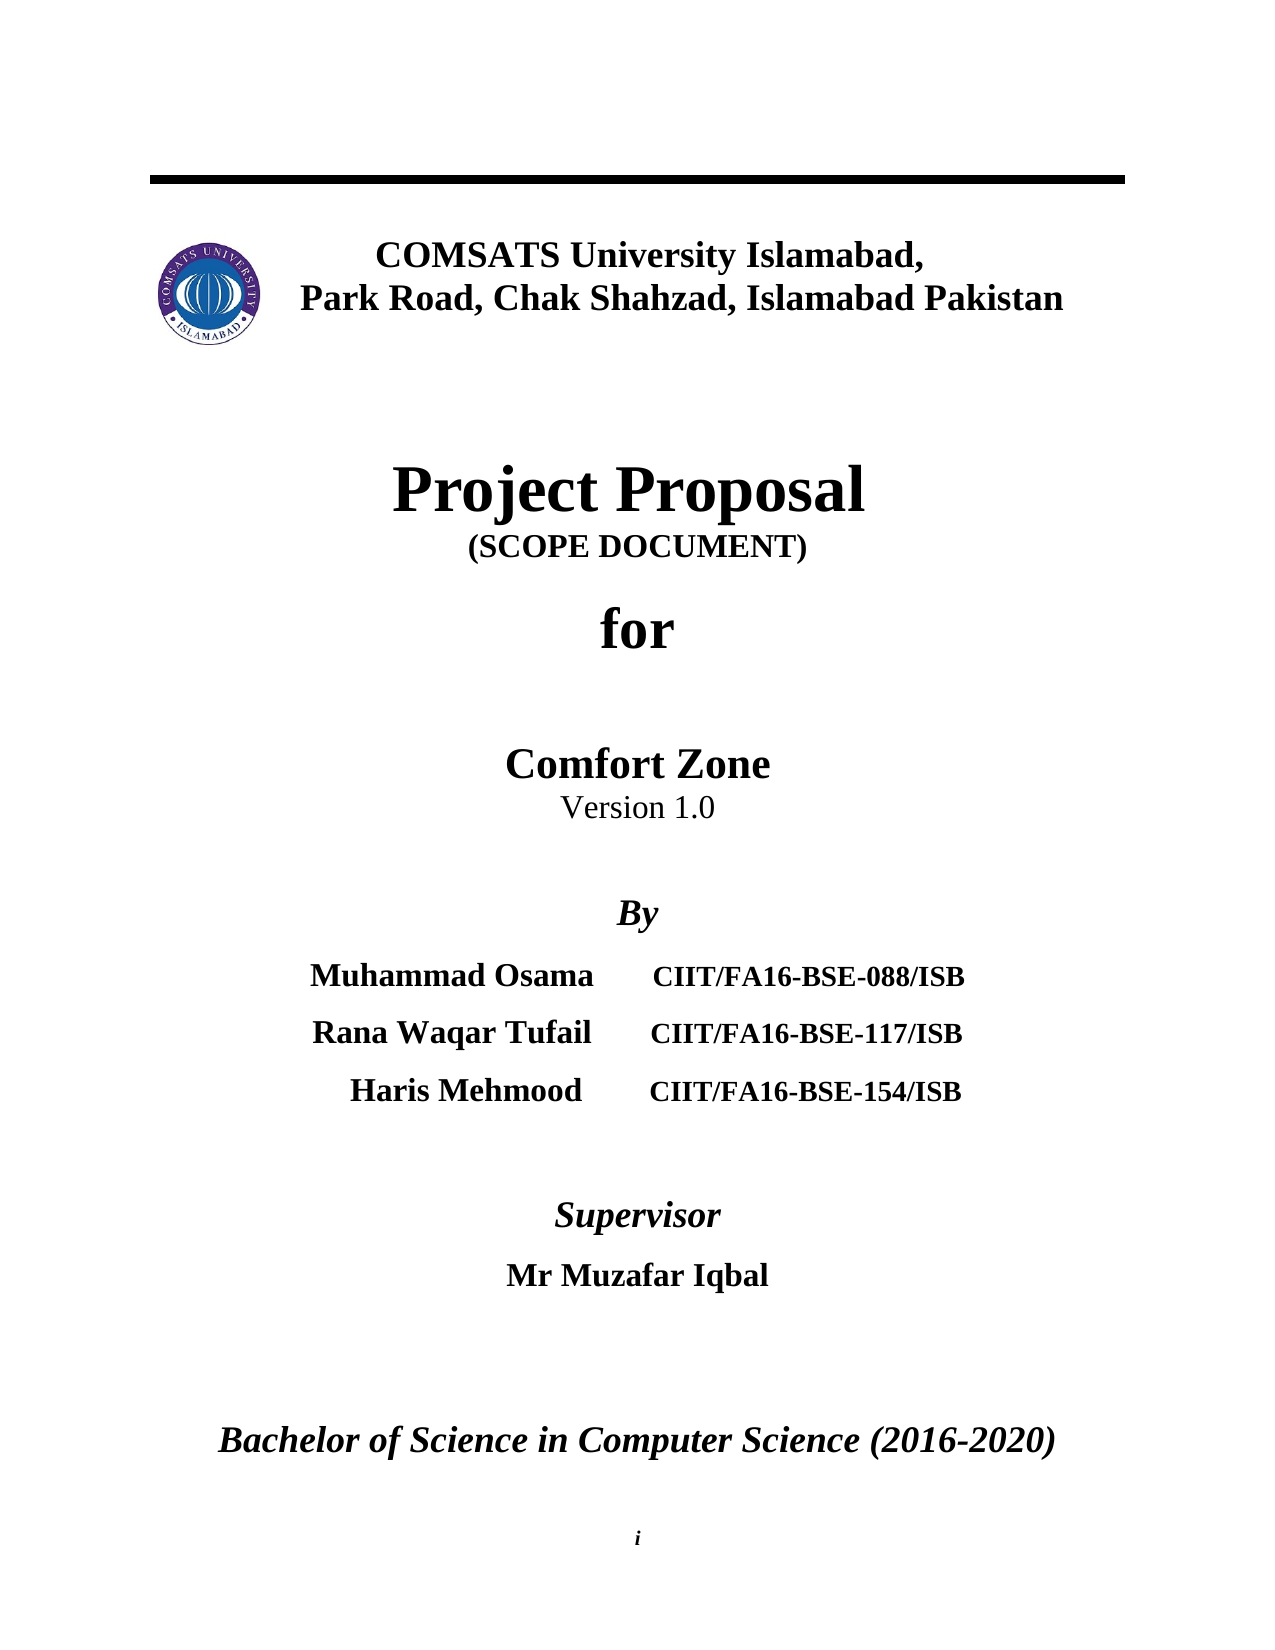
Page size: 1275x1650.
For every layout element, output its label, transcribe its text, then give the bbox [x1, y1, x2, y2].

title Bachelor of Science in Computer Science (2016-2020) [150, 1417, 1125, 1460]
text Rana Waqar Tufail CIIT/FA16-BSE-117/ISB [150, 1013, 1125, 1051]
text By [150, 826, 1125, 934]
title Project Proposal (SCOPE DOCUMENT) [150, 449, 1125, 564]
text COMSATS University Islamabad, Park Road, Chak Shahzad, Islamabad Pakistan [300, 232, 1125, 318]
text Supervisor Mr Muzafar Iqbal [150, 1192, 1125, 1293]
title for [150, 593, 1125, 737]
text Comfort Zone Version 1.0 [150, 737, 1125, 826]
picture [150, 234, 263, 347]
text Muhammad Osama CIIT/FA16-BSE-088/ISB [150, 955, 1125, 994]
text Haris Mehmood CIIT/FA16-BSE-154/ISB [150, 1070, 1125, 1109]
